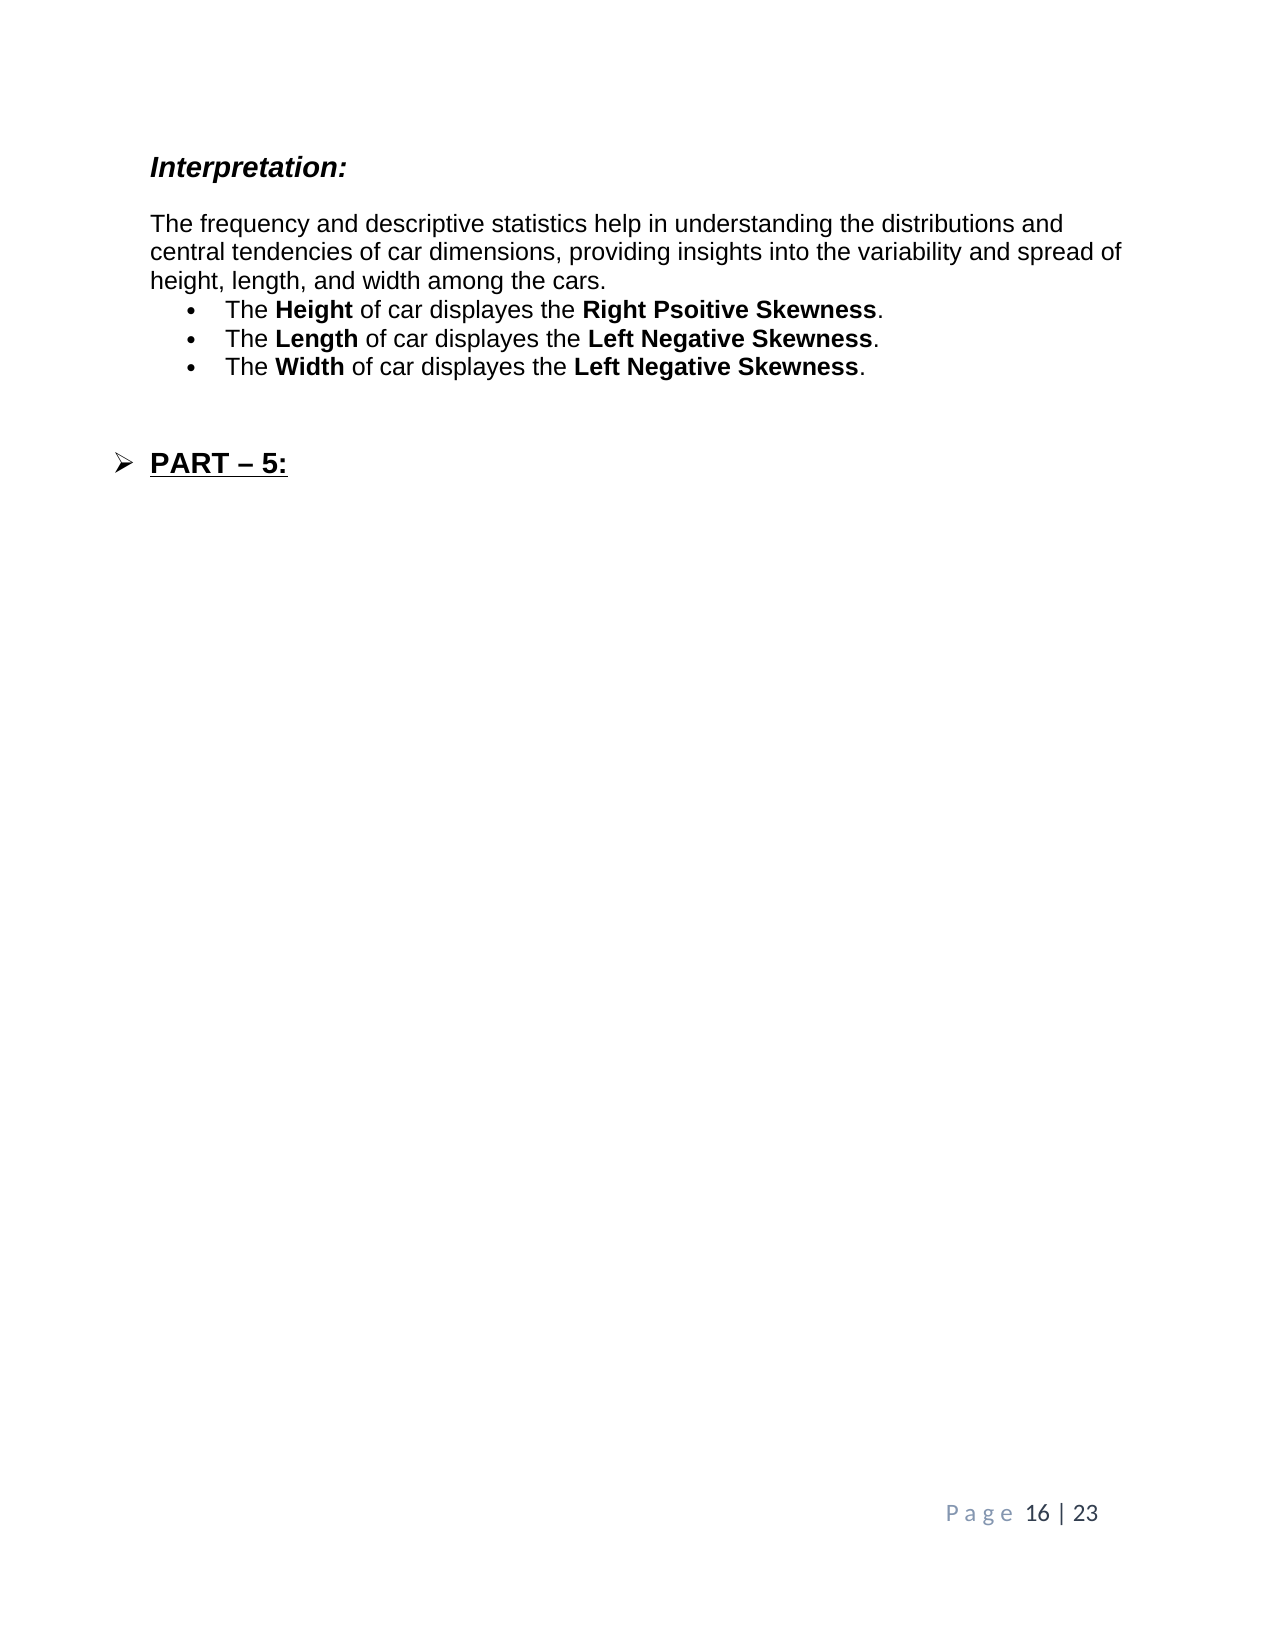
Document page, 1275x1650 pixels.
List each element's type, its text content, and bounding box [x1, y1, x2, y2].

list The Length of car displayes the Left Negative Skewness. [187, 323, 1125, 352]
text The frequency and descriptive statistics help in understanding the distributions and central tendencies of car dimensions, providing insights into the variability and spread of height, length, and width among the cars. [150, 208, 1125, 295]
subtitle Interpretation: [150, 150, 1125, 183]
subtitle PART – 5: [112, 446, 1125, 480]
list The Width of car displayes the Left Negative Skewness. [187, 352, 1125, 381]
list The Height of car displayes the Right Psoitive Skewness. [187, 295, 1125, 323]
